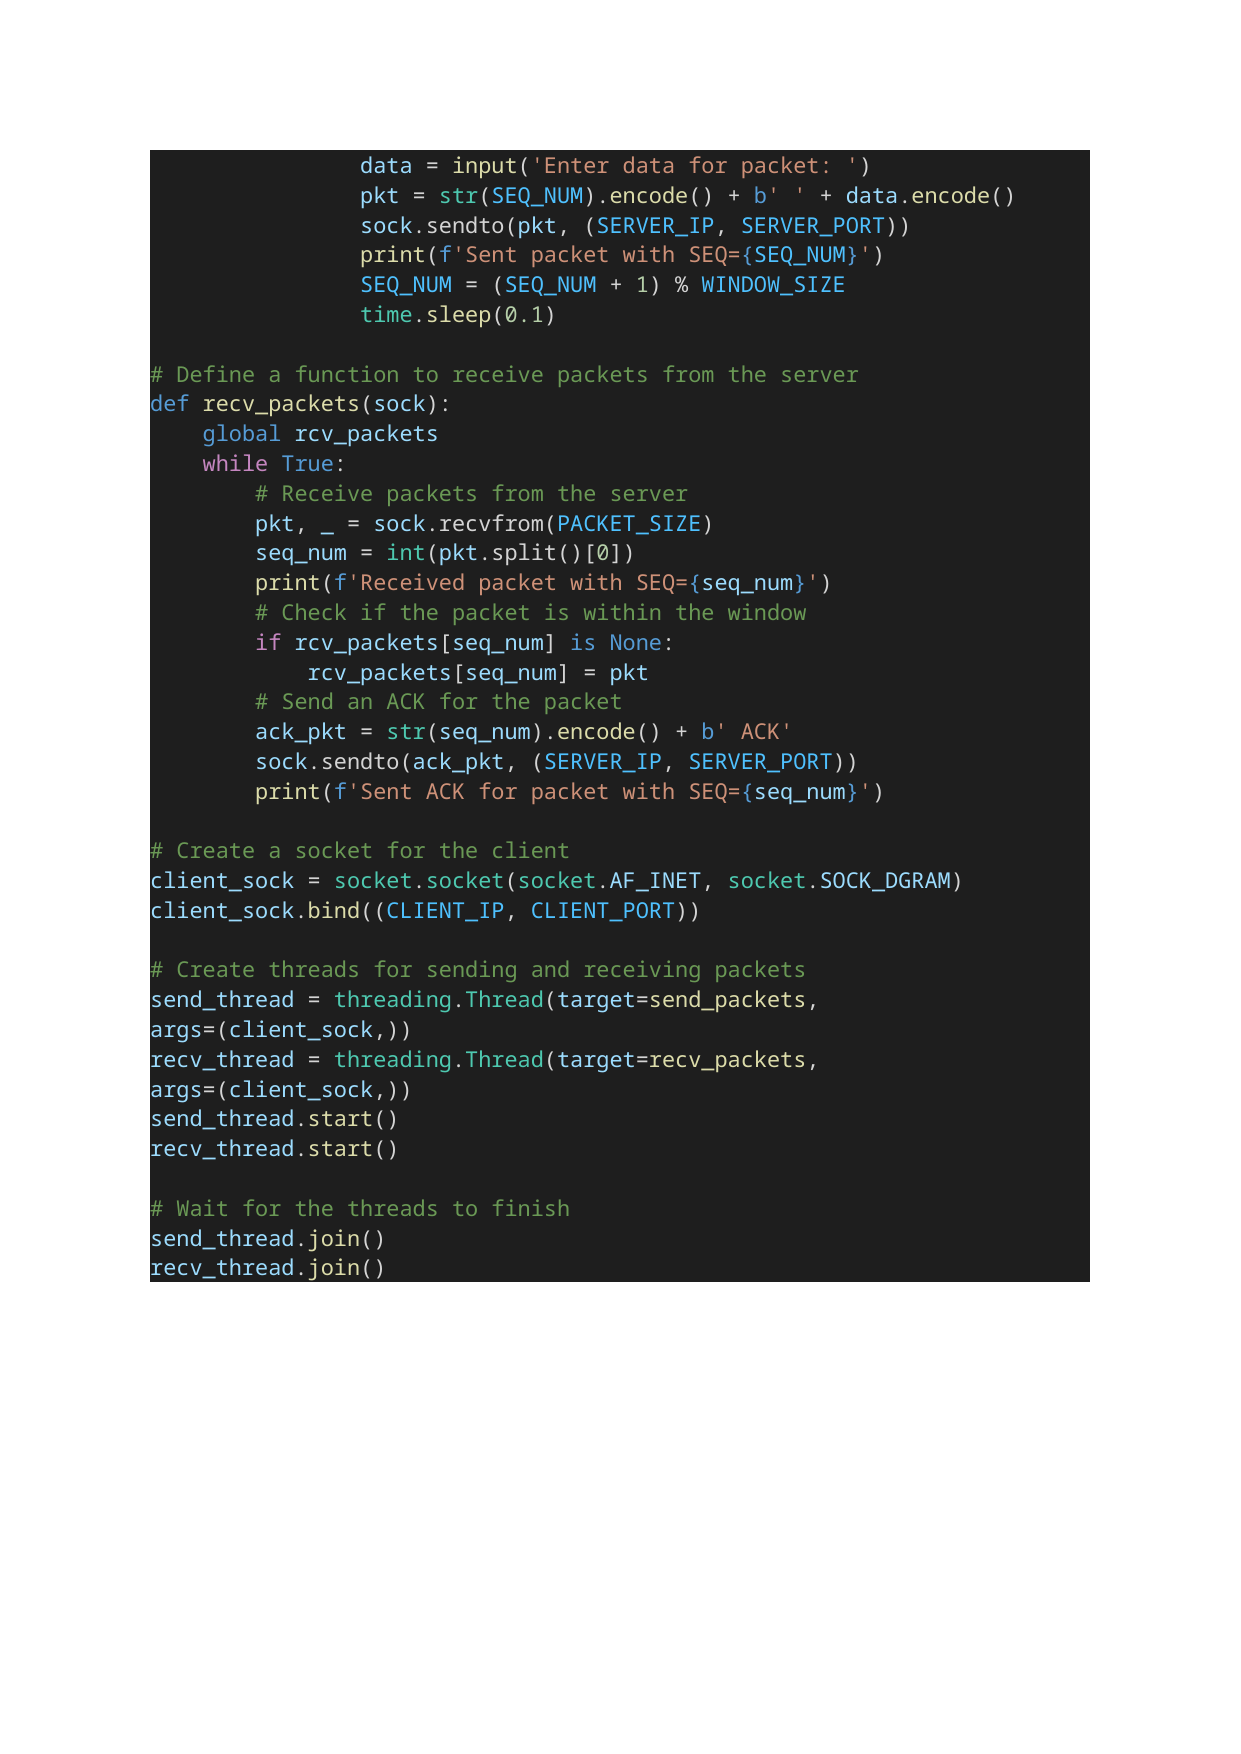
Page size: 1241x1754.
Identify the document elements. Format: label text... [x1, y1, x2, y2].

text send_thread.start() [150, 1103, 1090, 1133]
text if rcv_packets[seq_num] is None: [150, 627, 1090, 656]
text print(f'Received packet with SEQ={seq_num}') [150, 567, 1090, 597]
text global rcv_packets [150, 418, 1090, 448]
text rcv_packets[seq_num] = pkt [150, 656, 1090, 686]
text data = input('Enter data for packet: ') [150, 150, 1090, 180]
text # Send an ACK for the packet [150, 686, 1090, 716]
text recv_thread.join() [150, 1252, 1090, 1282]
text pkt, _ = sock.recvfrom(PACKET_SIZE) [150, 507, 1090, 537]
text sock.sendto(pkt, (SERVER_IP, SERVER_PORT)) [150, 209, 1090, 239]
text recv_thread = threading.Thread(target=recv_packets, args=(client_sock,)) [150, 1044, 1090, 1103]
text while True: [150, 448, 1090, 478]
text client_sock = socket.socket(socket.AF_INET, socket.SOCK_DGRAM) [150, 865, 1090, 895]
text client_sock.bind((CLIENT_IP, CLIENT_PORT)) [150, 895, 1090, 924]
text send_thread.join() [150, 1222, 1090, 1252]
text def recv_packets(sock): [150, 388, 1090, 418]
text sock.sendto(ack_pkt, (SERVER_IP, SERVER_PORT)) [150, 746, 1090, 776]
text print(f'Sent packet with SEQ={SEQ_NUM}') [150, 239, 1090, 269]
text ack_pkt = str(seq_num).encode() + b' ACK' [150, 716, 1090, 746]
text send_thread = threading.Thread(target=send_packets, args=(client_sock,)) [150, 984, 1090, 1044]
text print(f'Sent ACK for packet with SEQ={seq_num}') [150, 776, 1090, 805]
text seq_num = int(pkt.split()[0]) [150, 537, 1090, 567]
text # Create threads for sending and receiving packets [150, 954, 1090, 984]
text # Check if the packet is within the window [150, 597, 1090, 627]
text # Wait for the threads to finish [150, 1193, 1090, 1222]
text time.sleep(0.1) [150, 299, 1090, 329]
text recv_thread.start() [150, 1133, 1090, 1163]
text # Define a function to receive packets from the server [150, 358, 1090, 388]
text # Receive packets from the server [150, 478, 1090, 507]
text # Create a socket for the client [150, 835, 1090, 865]
text pkt = str(SEQ_NUM).encode() + b' ' + data.encode() [150, 180, 1090, 209]
text SEQ_NUM = (SEQ_NUM + 1) % WINDOW_SIZE [150, 269, 1090, 299]
